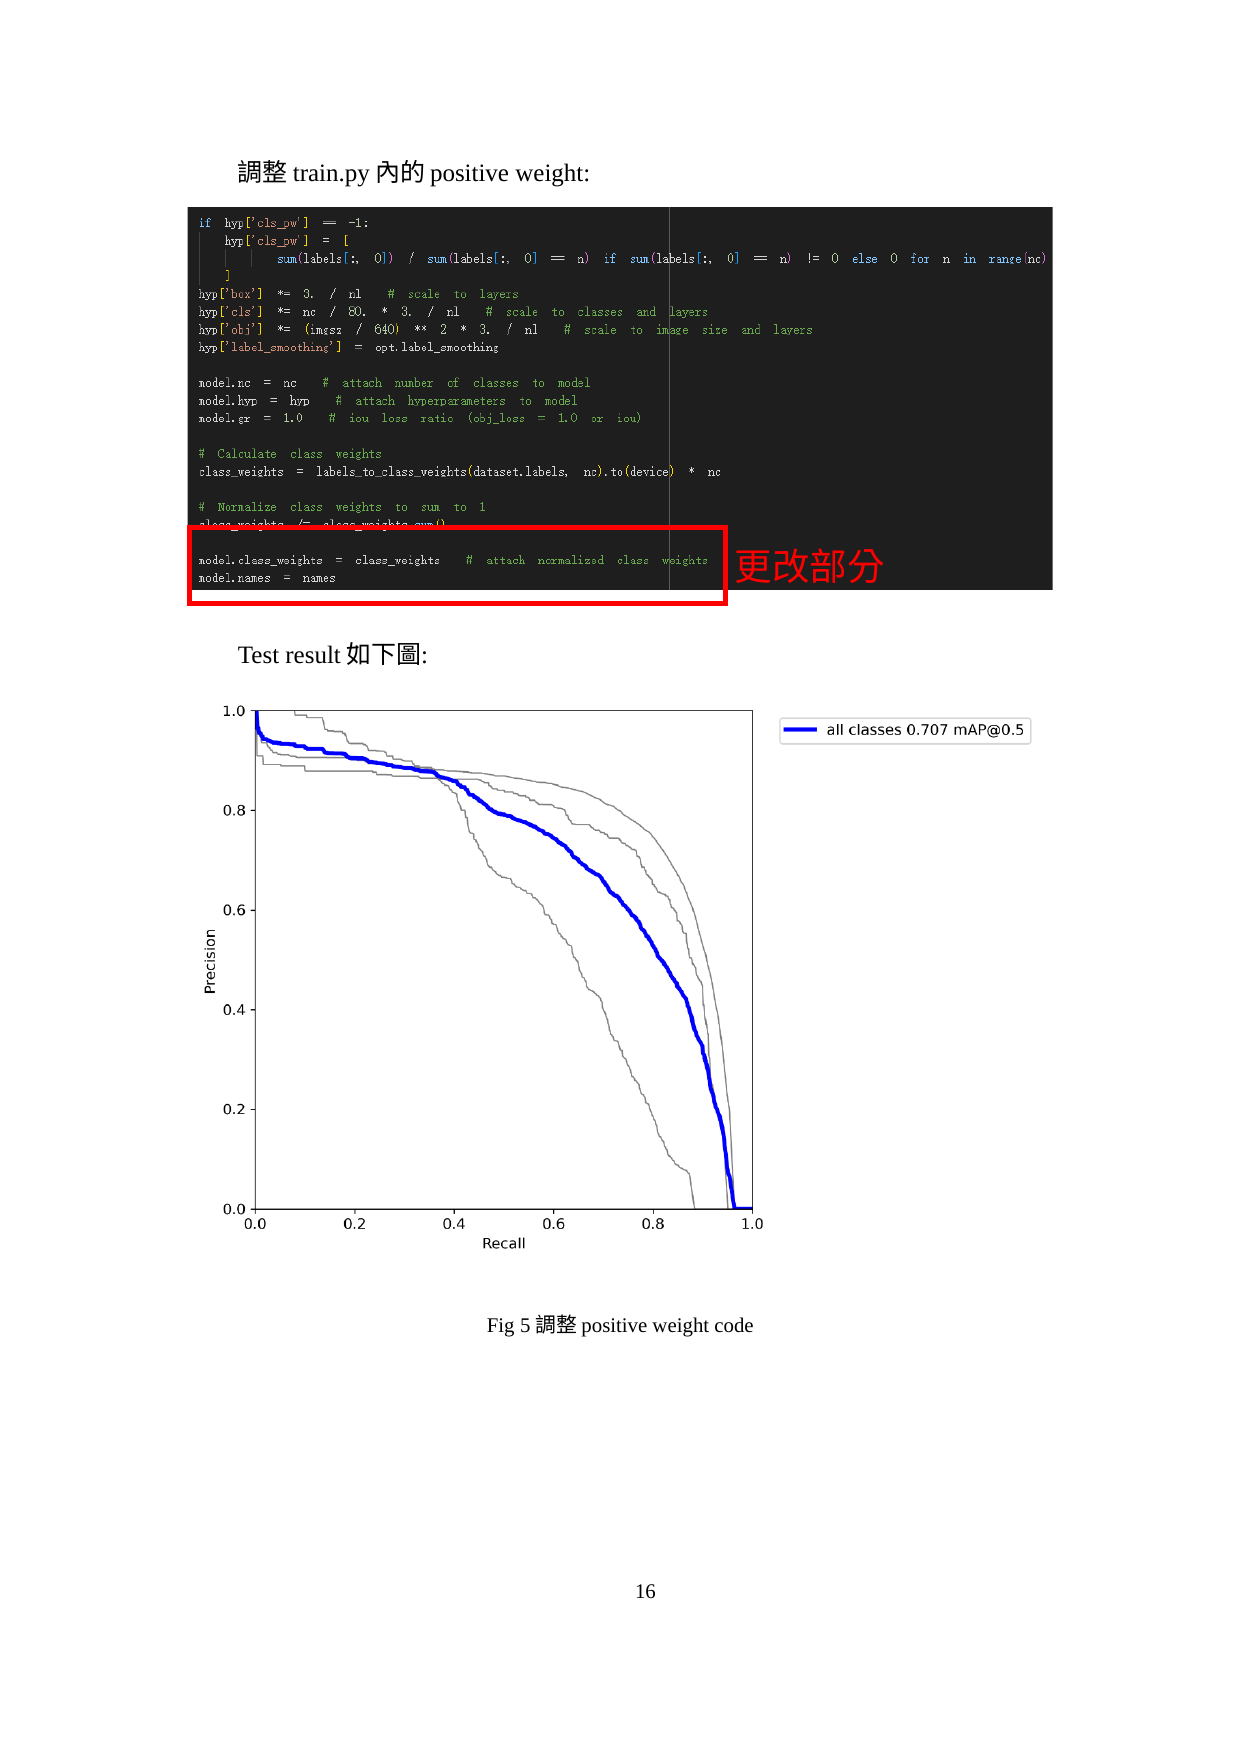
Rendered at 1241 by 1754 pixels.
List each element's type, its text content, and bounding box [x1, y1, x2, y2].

text 調整train.py內的positive weight: [187, 152, 1053, 189]
text Test result如下圖: [187, 634, 1053, 672]
picture [187, 690, 1053, 1267]
picture [187, 207, 1053, 590]
picture [192, 530, 723, 590]
text Fig 5 調整positive weight code [187, 1304, 1053, 1342]
